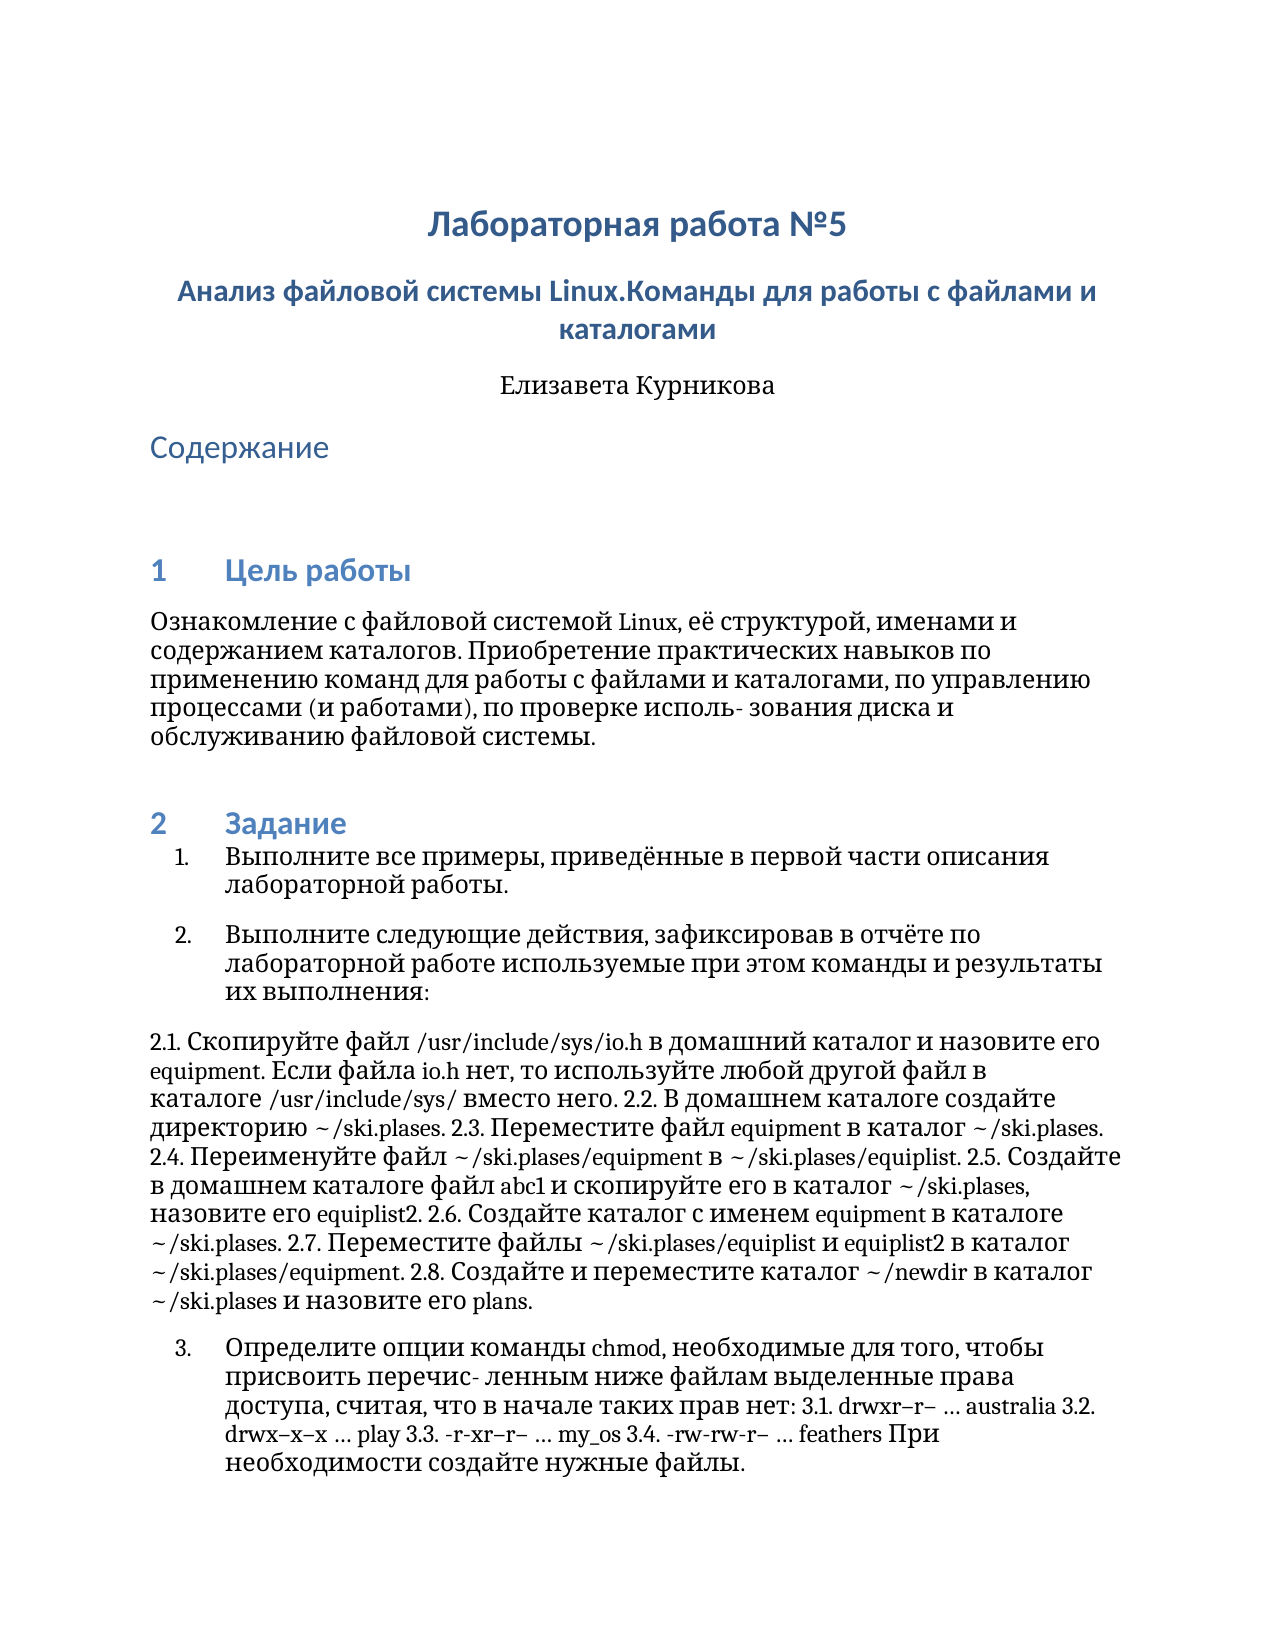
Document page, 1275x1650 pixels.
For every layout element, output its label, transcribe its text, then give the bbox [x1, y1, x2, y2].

text Елизавета Курникова [150, 372, 1125, 401]
subtitle 2 Задание [150, 802, 1125, 842]
list Выполните следующие действия, зафиксировав в отчёте по лабораторной работе используемые при этом команды и результаты их выполнения: [175, 921, 1125, 1007]
subtitle 1 Цель работы [150, 548, 1125, 589]
text Ознакомление с файловой системой Linux, её структурой, именами и содержанием каталогов. Приобретение практических навыков по применению команд для работы с файлами и каталогами, по управлению процессами (и работами), по проверке исполь- зования диска и обслуживанию файловой системы. [150, 608, 1125, 752]
text 2.1. Скопируйте файл /usr/include/sys/io.h в домашний каталог и назовите его equipment. Если файла io.h нет, то используйте любой другой файл в каталоге /usr/include/sys/ вместо него. 2.2. В домашнем каталоге создайте директорию ~/ski.plases. 2.3. Переместите файл equipment в каталог ~/ski.plases. 2.4. Переименуйте файл ~/ski.plases/equipment в ~/ski.plases/equiplist. 2.5. Создайте в домашнем каталоге файл abc1 и скопируйте его в каталог ~/ski.plases, назовите его equiplist2. 2.6. Создайте каталог с именем equipment в каталоге ~/ski.plases. 2.7. Переместите файлы ~/ski.plases/equiplist и equiplist2 в каталог ~/ski.plases/equipment. 2.8. Создайте и переместите каталог ~/newdir в каталог ~/ski.plases и назовите его plans. [150, 1028, 1125, 1315]
list Выполните все примеры, приведённые в первой части описания лабораторной работы. [175, 842, 1125, 900]
title Лабораторная работа №5 [150, 200, 1125, 246]
subtitle Анализ файловой системы Linux.Команды для работы с файлами и каталогами [150, 271, 1125, 347]
list Определите опции команды chmod, необходимые для того, чтобы присвоить перечис- ленным ниже файлам выделенные права доступа, считая, что в начале таких прав нет: 3.1. drwxr–r– … australia 3.2. drwx–x–x … play 3.3. -r-xr–r– … my_os 3.4. -rw-rw-r– … feathers При необходимости создайте нужные файлы. [175, 1334, 1125, 1478]
